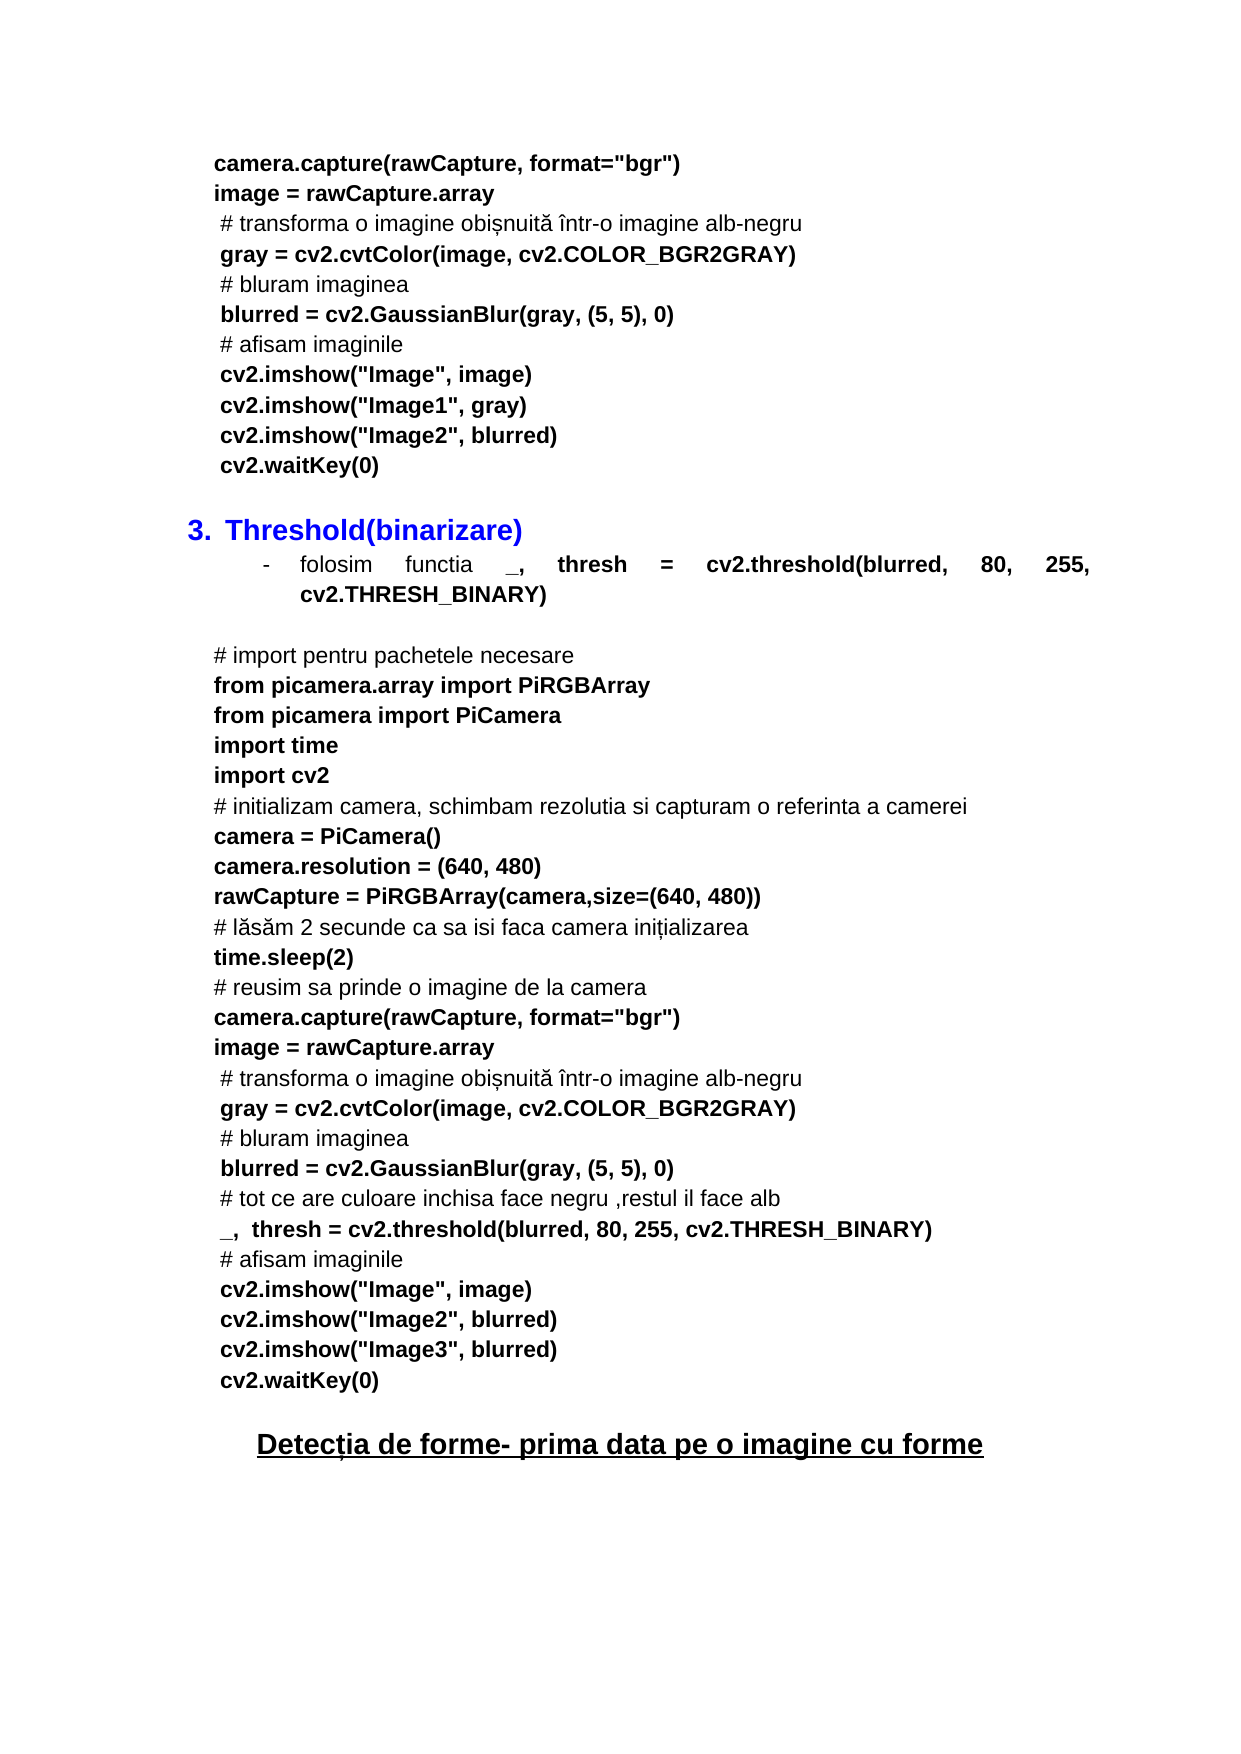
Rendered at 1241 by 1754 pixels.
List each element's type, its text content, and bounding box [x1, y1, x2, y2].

text image = rawCapture.array [150, 180, 1090, 207]
text import cv2 [150, 762, 1090, 789]
text # bluram imaginea [150, 271, 1090, 297]
text blurred = cv2.GaussianBlur(gray, (5, 5), 0) [150, 1155, 1090, 1182]
text cv2.imshow("Image", image) [150, 361, 1090, 388]
text _, thresh = cv2.threshold(blurred, 80, 255, cv2.THRESH_BINARY) [150, 1216, 1090, 1242]
text camera.capture(rawCapture, format="bgr") [150, 1004, 1090, 1031]
text cv2.waitKey(0) [150, 452, 1090, 478]
text cv2.imshow("Image2", blurred) [150, 1306, 1090, 1333]
list folosim functia _, thresh = cv2.threshold(blurred, 80, 255, cv2.THRESH_BINARY) [262, 551, 1090, 608]
list Threshold(binarizare) [187, 512, 1090, 546]
text camera.capture(rawCapture, format="bgr") [150, 150, 1090, 176]
text cv2.imshow("Image1", gray) [150, 392, 1090, 418]
text import time [150, 732, 1090, 759]
text # reusim sa prinde o imagine de la camera [150, 974, 1090, 1000]
text camera = PiCamera() [150, 823, 1090, 849]
text # tot ce are culoare inchisa face negru ,restul il face alb [150, 1185, 1090, 1212]
text # afisam imaginile [150, 331, 1090, 358]
text time.sleep(2) [150, 944, 1090, 970]
text # transforma o imagine obișnuită într-o imagine alb-negru [150, 210, 1090, 237]
text camera.resolution = (640, 480) [150, 853, 1090, 879]
text from picamera import PiCamera [150, 702, 1090, 728]
text # import pentru pachetele necesare [150, 642, 1090, 668]
text gray = cv2.cvtColor(image, cv2.COLOR_BGR2GRAY) [150, 1095, 1090, 1121]
text image = rawCapture.array [150, 1034, 1090, 1061]
text blurred = cv2.GaussianBlur(gray, (5, 5), 0) [150, 301, 1090, 327]
text # afisam imaginile [150, 1246, 1090, 1272]
text rawCapture = PiRGBArray(camera,size=(640, 480)) [150, 883, 1090, 910]
text cv2.imshow("Image2", blurred) [150, 422, 1090, 448]
text cv2.imshow("Image", image) [150, 1276, 1090, 1302]
text # initializam camera, schimbam rezolutia si capturam o referinta a camerei [150, 793, 1090, 819]
text # transforma o imagine obișnuită într-o imagine alb-negru [150, 1064, 1090, 1091]
text cv2.waitKey(0) [150, 1367, 1090, 1393]
text # bluram imaginea [150, 1125, 1090, 1151]
text from picamera.array import PiRGBArray [150, 672, 1090, 698]
text # lăsăm 2 secunde ca sa isi faca camera inițializarea [150, 913, 1090, 940]
text Detecția de forme- prima data pe o imagine cu forme [150, 1427, 1090, 1461]
text cv2.imshow("Image3", blurred) [150, 1336, 1090, 1363]
text gray = cv2.cvtColor(image, cv2.COLOR_BGR2GRAY) [150, 241, 1090, 267]
